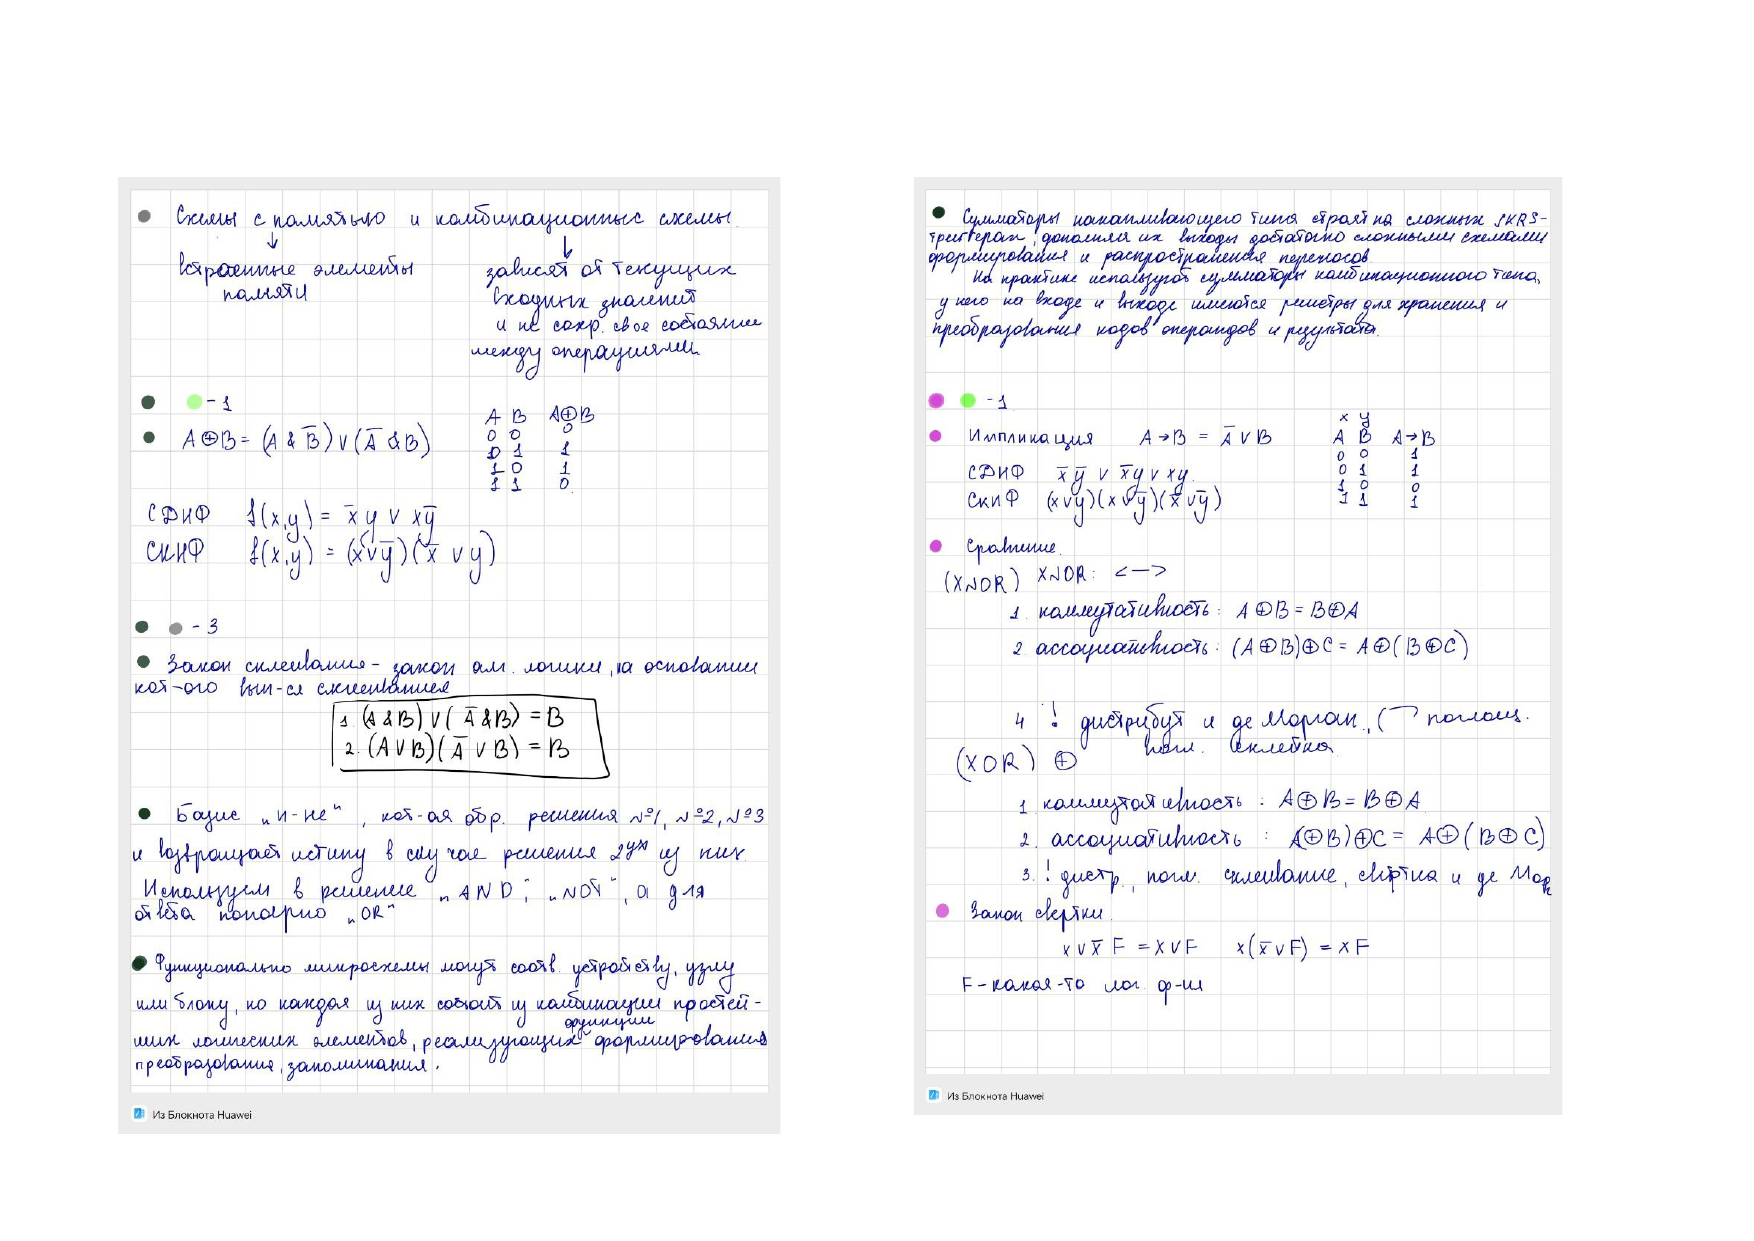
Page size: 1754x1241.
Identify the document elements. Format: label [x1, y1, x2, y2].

picture [118, 177, 781, 1134]
picture [913, 177, 1563, 1115]
